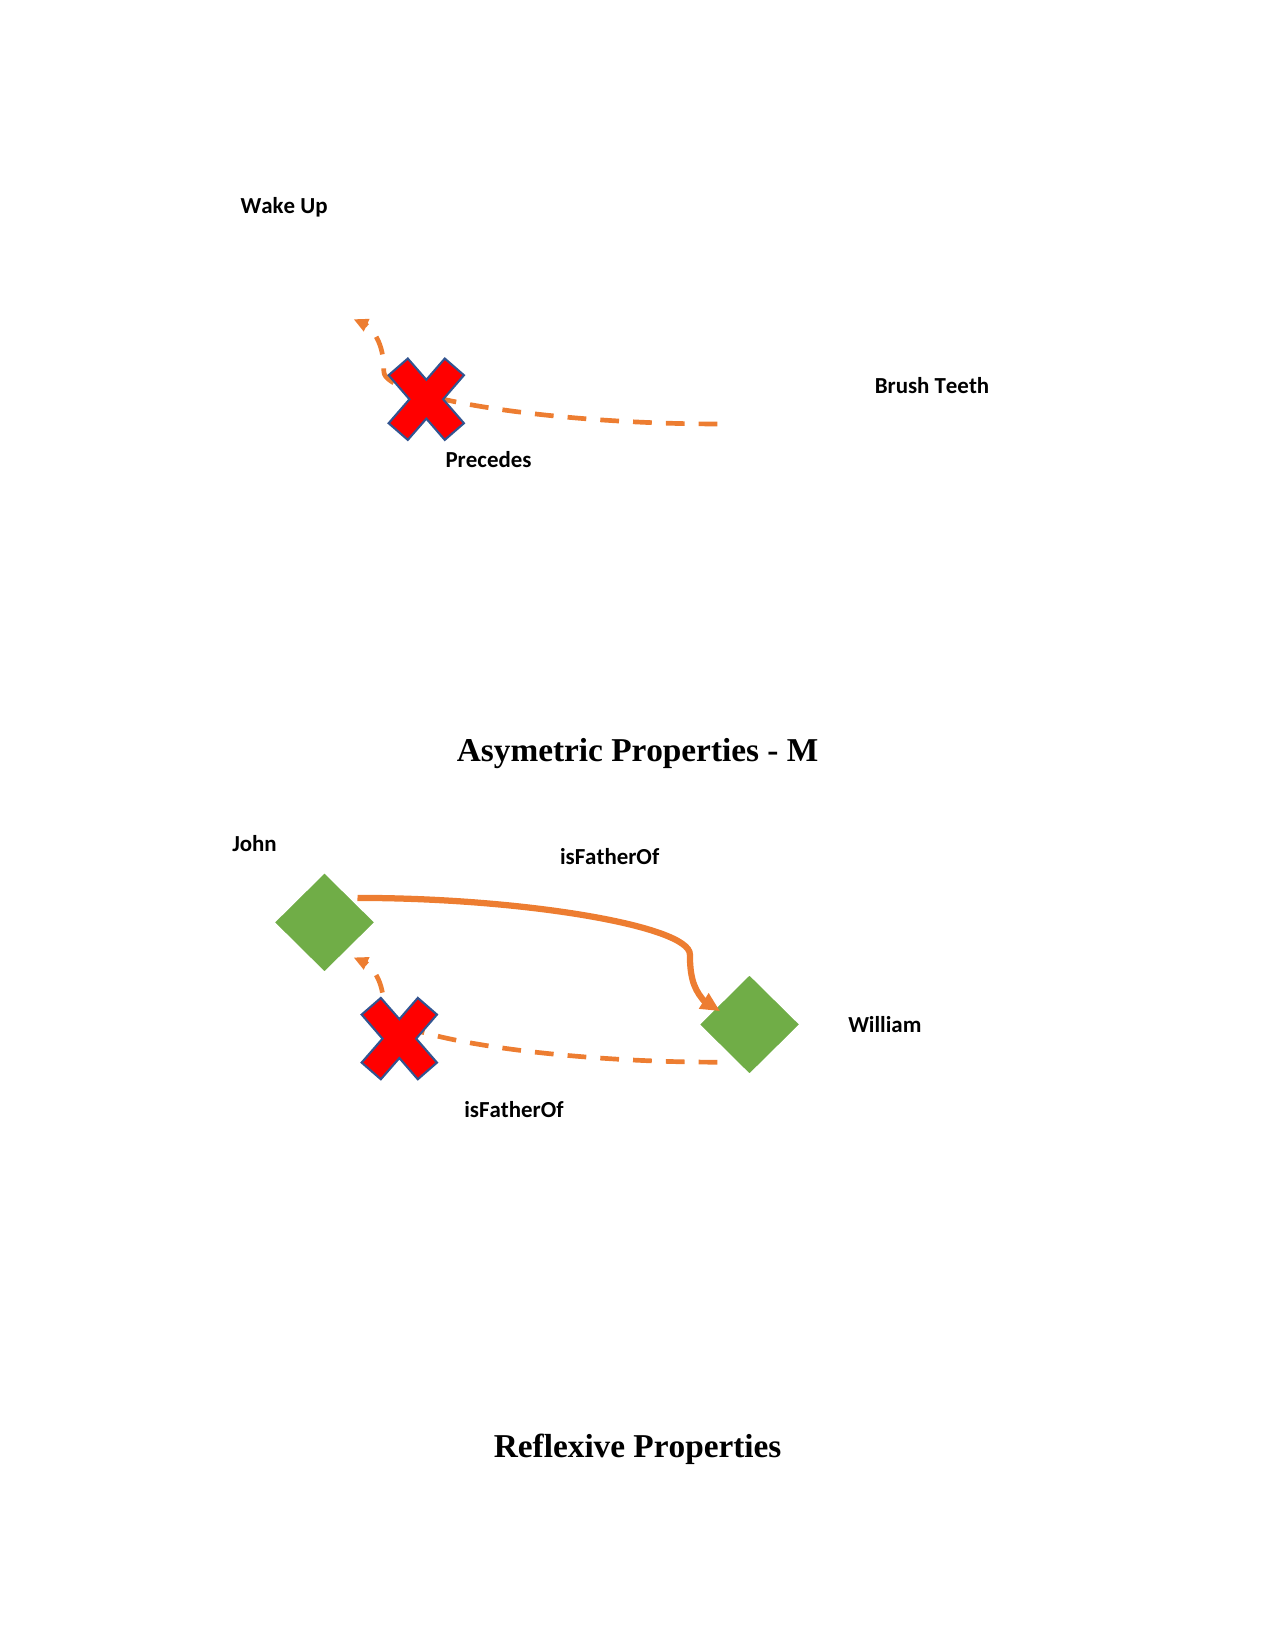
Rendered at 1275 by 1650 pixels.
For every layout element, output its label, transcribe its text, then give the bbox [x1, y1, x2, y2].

text Reflexive Properties [150, 1426, 1125, 1465]
text Asymetric Properties - M [150, 730, 1125, 768]
